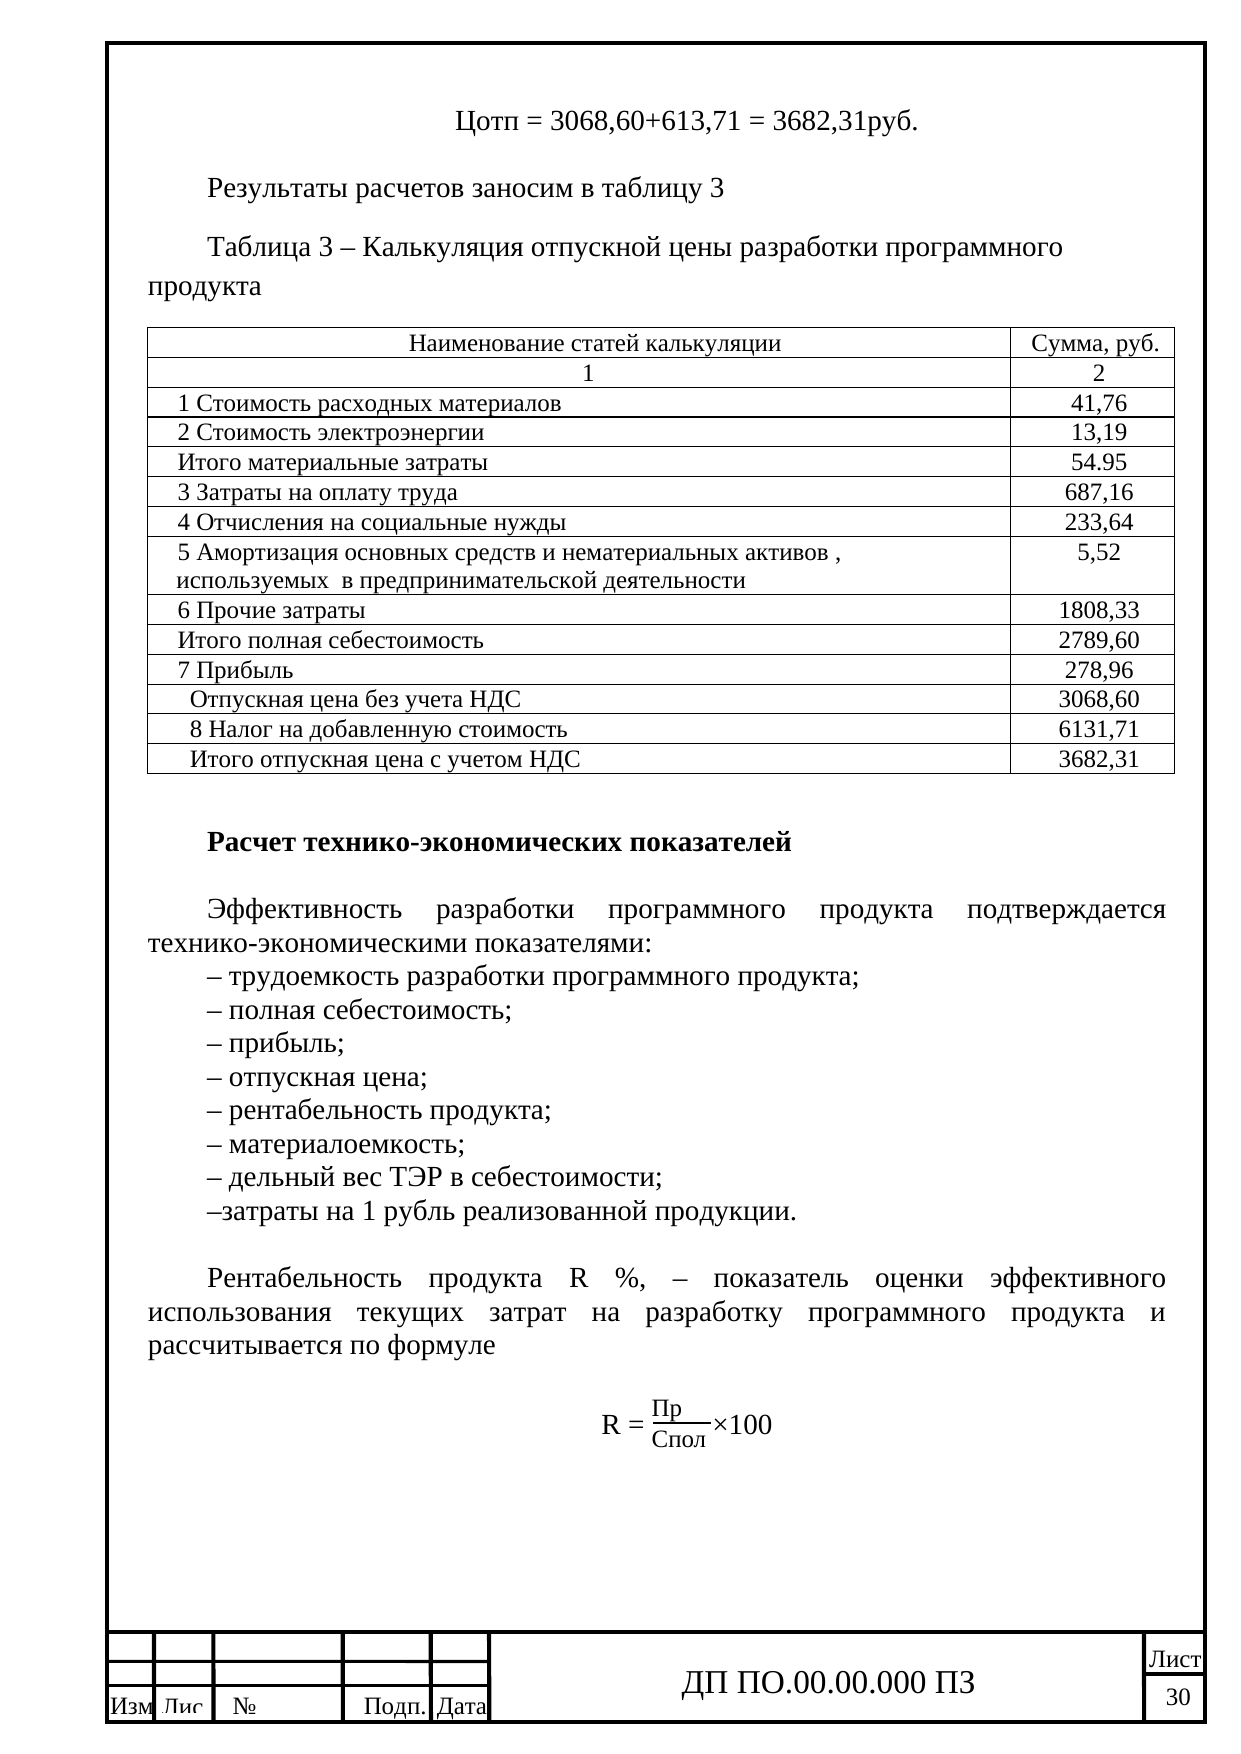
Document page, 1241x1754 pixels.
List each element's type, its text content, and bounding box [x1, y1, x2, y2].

table_cell 4 Отчисления на социальные нужды [148, 507, 1010, 536]
table_cell 5 Амортизация основных средств и нематериальных активов , используемых в предпринимательской деятельности [148, 537, 1010, 594]
table_cell 233,64 [1011, 507, 1174, 536]
text Эффективность разработки программного продукта подтверждается технико-экономическими показателями: [148, 891, 1166, 958]
text –затраты на 1 рубль реализованной продукции. [148, 1193, 1166, 1227]
table_cell 13,19 [1011, 418, 1174, 446]
table_cell 6131,71 [1011, 714, 1174, 743]
table_cell 2 [1011, 358, 1174, 387]
table_cell 8 Налог на добавленную стоимость [148, 714, 1010, 743]
table_cell Итого полная себестоимость [148, 625, 1010, 654]
table_cell 6 Прочие затраты [148, 595, 1010, 624]
text Таблица 3 – Калькуляция отпускной цены разработки программного продукта [148, 229, 1166, 301]
text – материалоемкость; [148, 1126, 1166, 1159]
table_cell 278,96 [1011, 655, 1174, 683]
table_cell 1 Стоимость расходных материалов [148, 388, 1010, 416]
table_cell 3 Затраты на оплату труда [148, 477, 1010, 506]
table_header Сумма, руб. [1011, 328, 1174, 357]
table_cell 5,52 [1011, 537, 1174, 594]
table_cell 1808,33 [1011, 595, 1174, 624]
text Цотп = 3068,60+613,71 = 3682,31руб. [148, 103, 1166, 136]
table_cell 54.95 [1011, 447, 1174, 476]
table_cell Отпускная цена без учета НДС [148, 685, 1010, 713]
table_cell 7 Прибыль [148, 655, 1010, 683]
table_cell 2789,60 [1011, 625, 1174, 654]
text R = ×100 [148, 1394, 1166, 1453]
table_cell 3068,60 [1011, 685, 1174, 713]
table_cell Итого материальные затраты [148, 447, 1010, 476]
table_cell Итого отпускная цена с учетом НДС [148, 744, 1010, 773]
text – прибыль; [148, 1025, 1166, 1059]
table_cell 1 [148, 358, 1010, 387]
table_cell 687,16 [1011, 477, 1174, 506]
text – рентабельность продукта; [148, 1092, 1166, 1126]
text Результаты расчетов заносим в таблицу 3 [148, 170, 1166, 203]
text – полная себестоимость; [148, 992, 1166, 1025]
text Рентабельность продукта R %, – показатель оценки эффективного использования текущих затрат на разработку программного продукта и рассчитывается по формуле [148, 1260, 1166, 1361]
text – дельный вес ТЭР в себестоимости; [148, 1159, 1166, 1193]
text – отпускная цена; [148, 1059, 1166, 1092]
table_cell 41,76 [1011, 388, 1174, 416]
table_cell 3682,31 [1011, 744, 1174, 773]
text Расчет технико-экономических показателей [148, 824, 1166, 858]
table_cell 2 Стоимость электроэнергии [148, 418, 1010, 446]
table_header Наименование статей калькуляции [148, 328, 1010, 357]
text – трудоемкость разработки программного продукта; [148, 958, 1166, 992]
